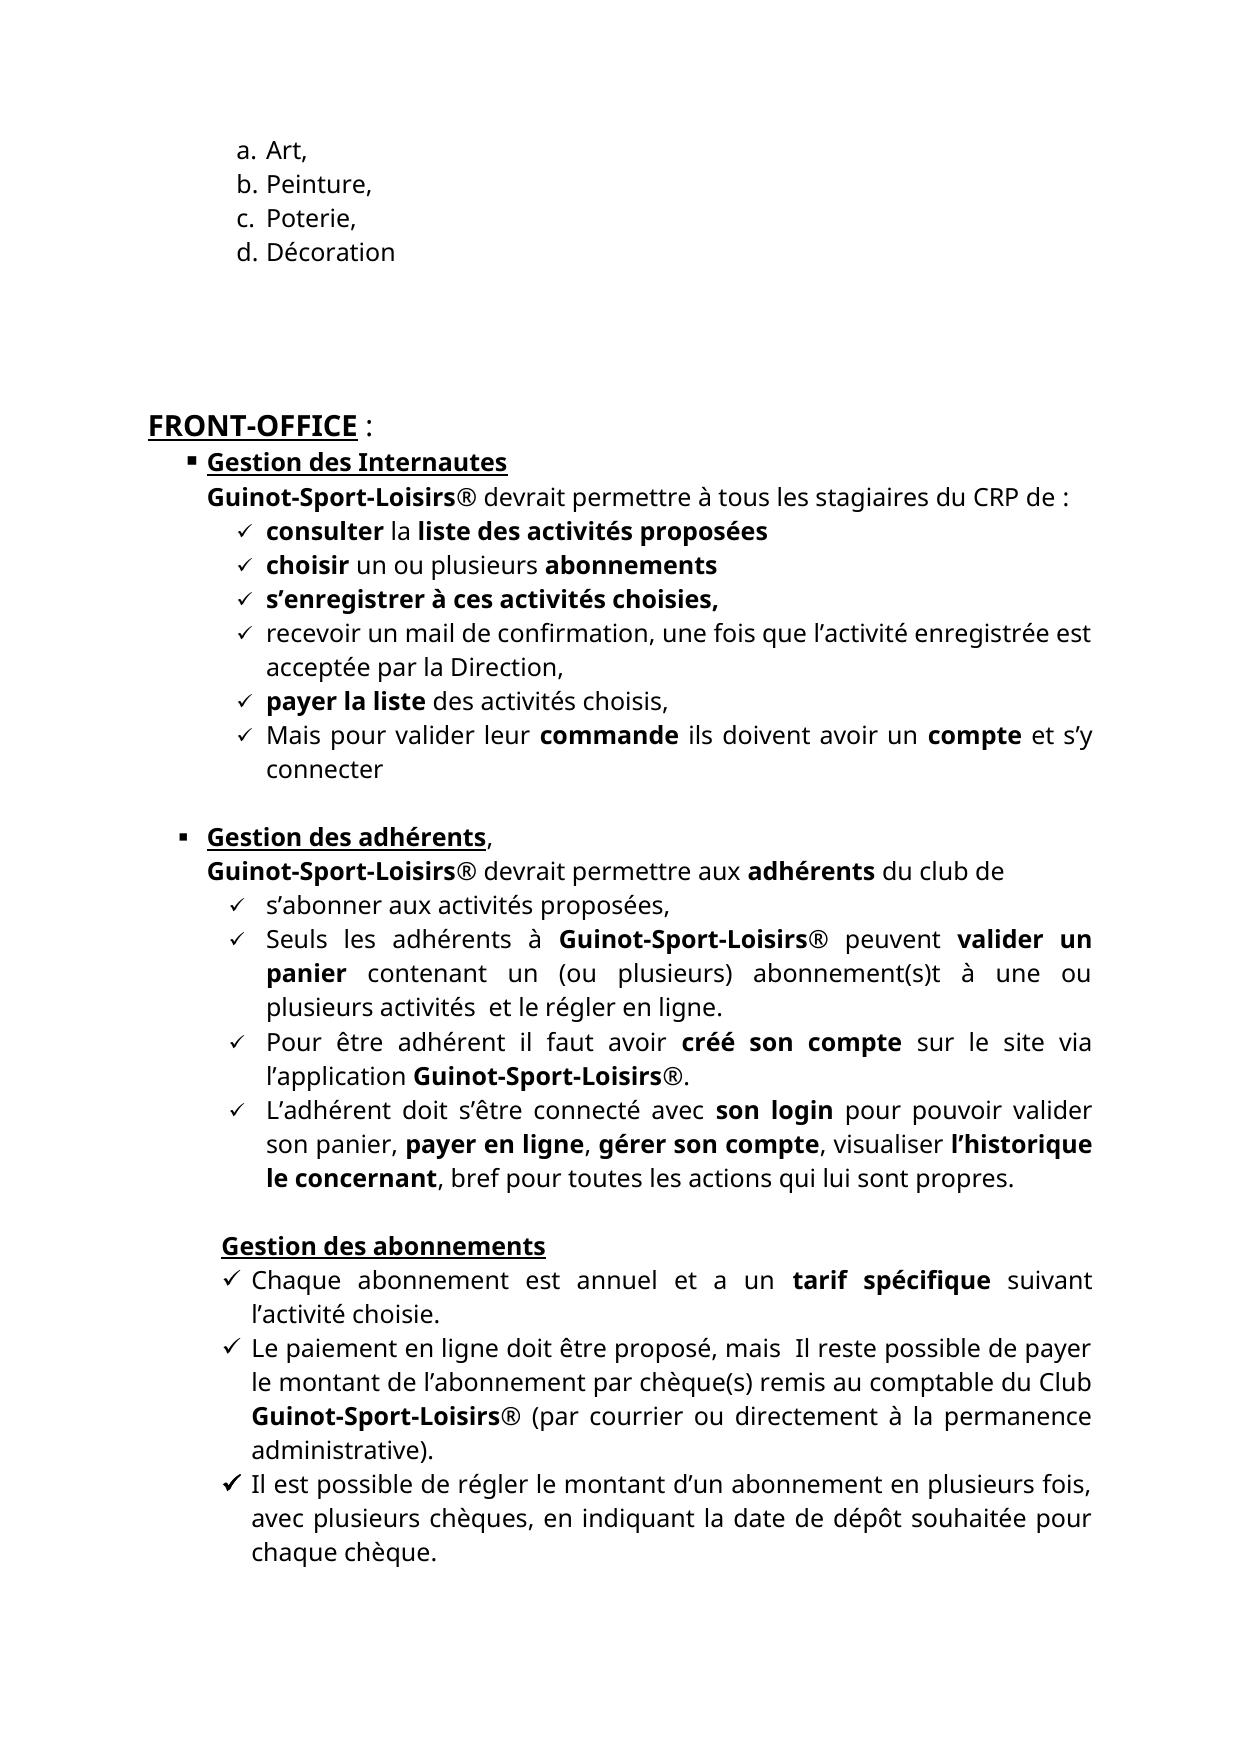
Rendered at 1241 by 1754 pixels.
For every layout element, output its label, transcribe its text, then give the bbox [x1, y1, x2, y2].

text FRONT-OFFICE : [148, 405, 1093, 445]
list Gestion des Internautes [185, 445, 1093, 479]
text Guinot-Sport-Loisirs® devrait permettre à tous les stagiaires du CRP de : [148, 479, 1093, 513]
list s’abonner aux activités proposées, [228, 888, 1093, 922]
text Guinot-Sport-Loisirs® devrait permettre aux adhérents du club de [148, 854, 1093, 888]
list Art, [236, 133, 1093, 167]
list Pour être adhérent il faut avoir créé son compte sur le site via l’application Guinot-Sport-Loisirs®. [228, 1024, 1093, 1092]
text Gestion des abonnements [169, 1228, 1093, 1263]
list s’enregistrer à ces activités choisies, [236, 581, 1093, 615]
list choisir un ou plusieurs abonnements [236, 547, 1093, 581]
list Il est possible de régler le montant d’un abonnement en plusieurs fois, avec plusieurs chèques, en indiquant la date de dépôt souhaitée pour chaque chèque. [221, 1467, 1093, 1569]
list Mais pour valider leur commande ils doivent avoir un compte et s’y connecter [236, 718, 1093, 786]
list recevoir un mail de confirmation, une fois que l’activité enregistrée est acceptée par la Direction, [236, 615, 1093, 683]
list Peinture, [236, 167, 1093, 201]
list Le paiement en ligne doit être proposé, mais Il reste possible de payer le montant de l’abonnement par chèque(s) remis au comptable du Club Guinot-Sport-Loisirs® (par courrier ou directement à la permanence administrative). [221, 1331, 1093, 1467]
list consulter la liste des activités proposées [236, 513, 1093, 547]
list Poterie, [236, 201, 1093, 235]
list Décoration [236, 235, 1093, 269]
list L’adhérent doit s’être connecté avec son login pour pouvoir valider son panier, payer en ligne, gérer son compte, visualiser l’historique le concernant, bref pour toutes les actions qui lui sont propres. [228, 1092, 1093, 1194]
list Seuls les adhérents à Guinot-Sport-Loisirs® peuvent valider un panier contenant un (ou plusieurs) abonnement(s)t à une ou plusieurs activités et le régler en ligne. [228, 922, 1093, 1024]
list payer la liste des activités choisis, [236, 683, 1093, 718]
list Chaque abonnement est annuel et a un tarif spécifique suivant l’activité choisie. [221, 1263, 1093, 1331]
list Gestion des adhérents, [177, 820, 1093, 854]
